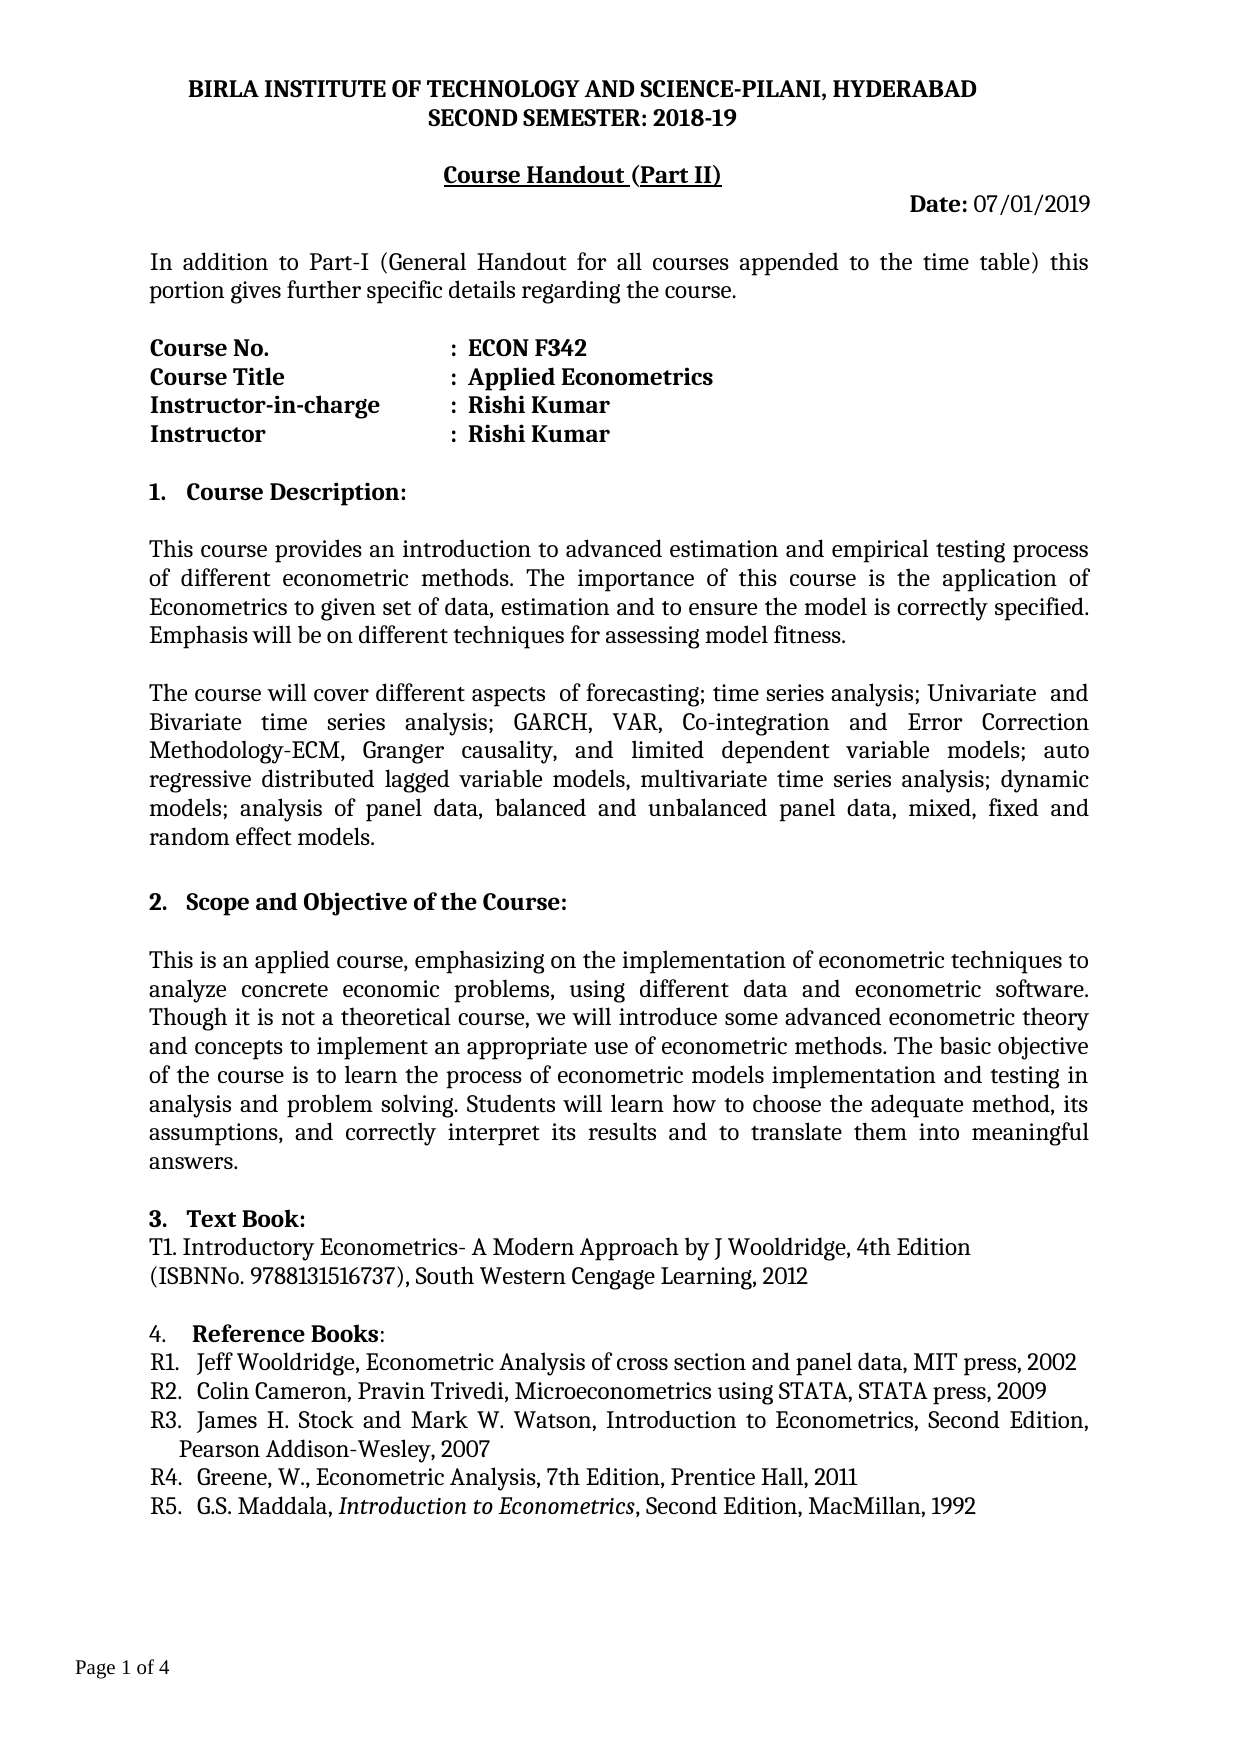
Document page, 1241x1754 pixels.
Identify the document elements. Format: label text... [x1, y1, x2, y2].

text BIRLA INSTITUTE OF TECHNOLOGY AND SCIENCE-PILANI, HYDERABAD [75, 75, 1090, 104]
list G.S. Maddala, Introduction to Econometrics, Second Edition, MacMillan, 1992 [150, 1492, 1090, 1521]
text Course Handout (Part II) [75, 161, 1090, 190]
subtitle Instructor : Rishi Kumar [75, 420, 1090, 449]
list Course Description: [149, 477, 1090, 506]
text T1. Introductory Econometrics- A Modern Approach by J Wooldridge, 4th Edition (ISBNNo. 9788131516737), South Western Cengage Learning, 2012 [149, 1233, 1090, 1291]
text In addition to Part-I (General Handout for all courses appended to the time table) this portion gives further specific details regarding the course. [149, 247, 1090, 305]
text The course will cover different aspects of forecasting; time series analysis; Univariate and Bivariate time series analysis; GARCH, VAR, Co-integration and Error Correction Methodology-ECM, Granger causality, and limited dependent variable models; auto regressive distributed lagged variable models, multivariate time series analysis; dynamic models; analysis of panel data, balanced and unbalanced panel data, mixed, fixed and random effect models. [149, 679, 1090, 851]
text Course Title : Applied Econometrics [75, 362, 1090, 391]
list Scope and Objective of the Course: [149, 888, 1090, 917]
list Greene, W., Econometric Analysis, 7th Edition, Prentice Hall, 2011 [150, 1463, 1090, 1492]
text This course provides an introduction to advanced estimation and empirical testing process of different econometric methods. The importance of this course is the application of Econometrics to given set of data, estimation and to ensure the model is correctly specified. Emphasis will be on different techniques for assessing model fitness. [149, 535, 1090, 650]
list Colin Cameron, Pravin Trivedi, Microeconometrics using STATA, STATA press, 2009 [150, 1377, 1090, 1406]
list Jeff Wooldridge, Econometric Analysis of cross section and panel data, MIT press, 2002 [150, 1348, 1090, 1377]
text Course No. : ECON F342 [75, 334, 1090, 362]
text This is an applied course, emphasizing on the implementation of econometric techniques to analyze concrete economic problems, using different data and econometric software. Though it is not a theoretical course, we will introduce some advanced econometric theory and concepts to implement an appropriate use of econometric methods. The basic objective of the course is to learn the process of econometric models implementation and testing in analysis and problem solving. Students will learn how to choose the adequate method, its assumptions, and correctly interpret its results and to translate them into meaningful answers. [112, 946, 1090, 1176]
list Reference Books: [149, 1319, 1090, 1348]
list Text Book: [149, 1204, 1090, 1233]
text Date: 07/01/2019 [75, 190, 1090, 219]
list James H. Stock and Mark W. Watson, Introduction to Econometrics, Second Edition, Pearson Addison-Wesley, 2007 [150, 1406, 1090, 1463]
subtitle SECOND SEMESTER: 2018-19 [75, 104, 1090, 132]
text Instructor-in-charge : Rishi Kumar [75, 391, 1090, 420]
